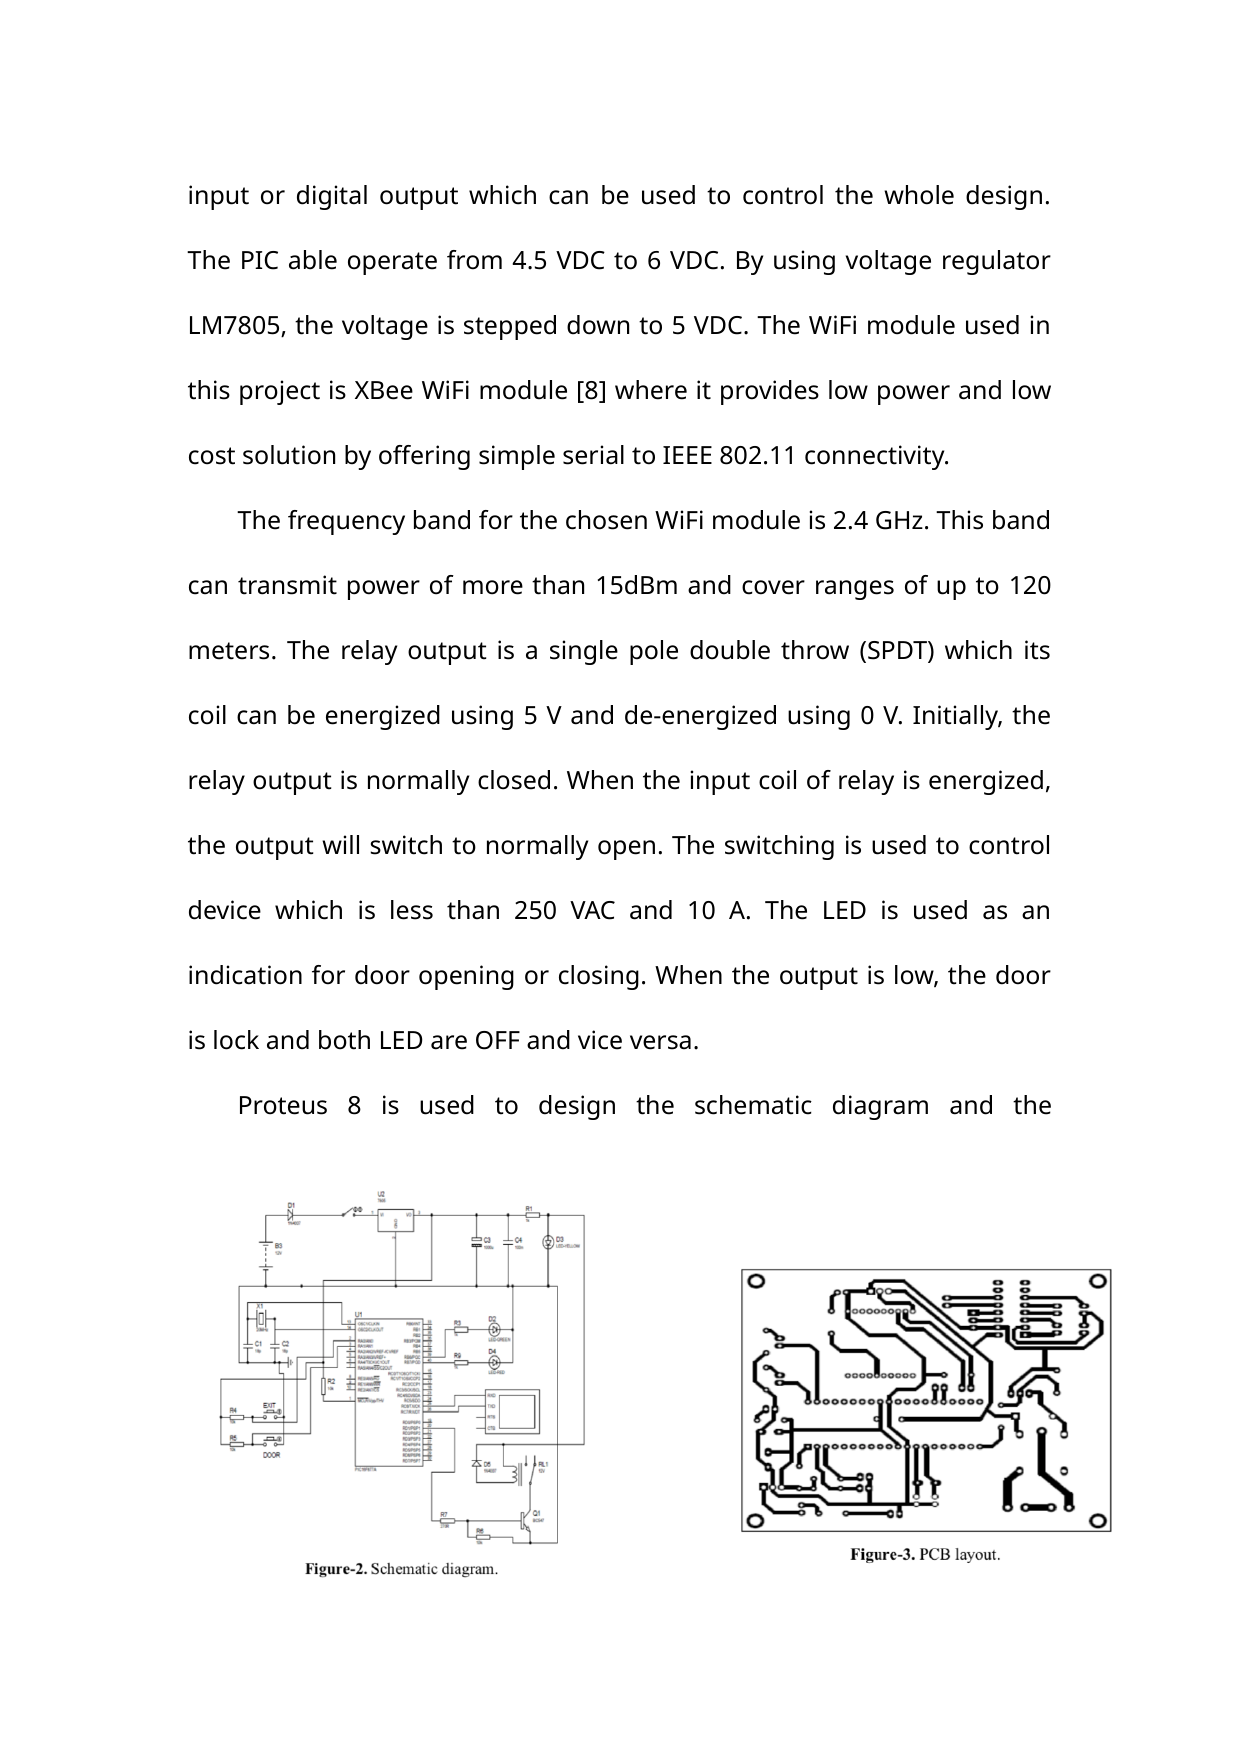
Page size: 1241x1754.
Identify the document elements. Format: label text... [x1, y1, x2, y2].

text Proteus 8 is used to design the schematic diagram and the corresponding PCB layout. The PCB layout of the door locking is shown in Figure-3. [187, 1072, 1053, 1137]
picture [210, 1186, 616, 1583]
text The frequency band for the chosen WiFi module is 2.4 GHz. This band can transmit power of more than 15dBm and cover ranges of up to 120 meters. The relay output is a single pole double throw (SPDT) which its coil can be energized using 5 V and de-energized using 0 V. Initially, the relay output is normally closed. When the input coil of relay is energized, the output will switch to normally open. The switching is used to control device which is less than 250 VAC and 10 A. The LED is used as an indication for door opening or closing. When the output is low, the door is lock and both LED are OFF and vice versa. [187, 487, 1053, 1072]
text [187, 162, 1053, 487]
picture [719, 1244, 1141, 1583]
